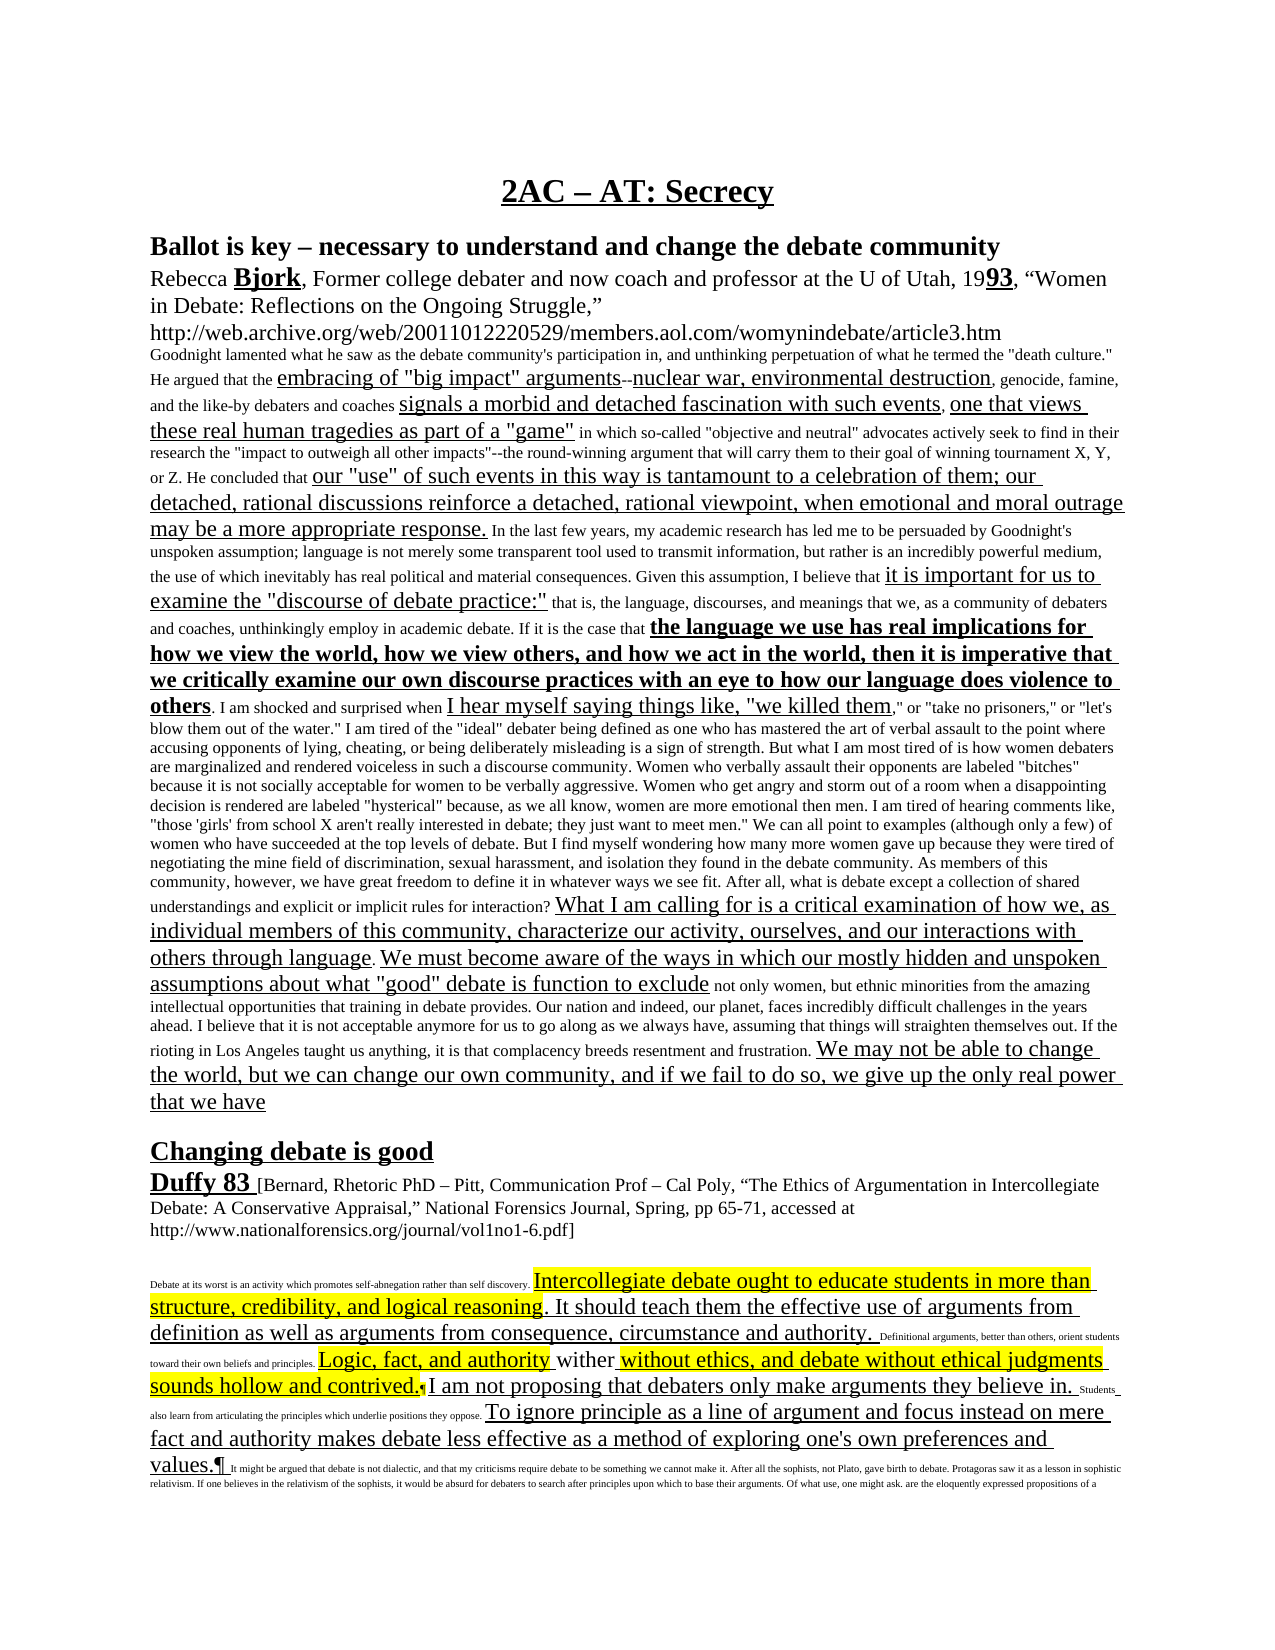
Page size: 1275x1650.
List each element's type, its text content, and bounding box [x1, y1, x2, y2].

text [150, 1267, 1125, 1489]
text Goodnight lamented what he saw as the debate community's participation in, and unthinking perpetuation of what he termed the "death culture." He argued that the embracing of "big impact" arguments--nuclear war, environmental destruction, genocide, famine, and the like-by debaters and coaches signals a morbid and detached fascination with such events, one that views these real human tragedies as part of a "game" in which so-called "objective and neutral" advocates actively seek to find in their research the "impact to outweigh all other impacts"--the round-winning argument that will carry them to their goal of winning tournament X, Y, or Z. He concluded that our "use" of such events in this way is tantamount to a celebration of them; our detached, rational discussions reinforce a detached, rational viewpoint, when emotional and moral outrage may be a more appropriate response. In the last few years, my academic research has led me to be persuaded by Goodnight's unspoken assumption; language is not merely some transparent tool used to transmit information, but rather is an incredibly powerful medium, the use of which inevitably has real political and material consequences. Given this assumption, I believe that it is important for us to examine the "discourse of debate practice:" that is, the language, discourses, and meanings that we, as a community of debaters and coaches, unthinkingly employ in academic debate. If it is the case that the language we use has real implications for how we view the world, how we view others, and how we act in the world, then it is imperative that we critically examine our own discourse practices with an eye to how our language does violence to others. I am shocked and surprised when I hear myself saying things like, "we killed them," or "take no prisoners," or "let's blow them out of the water." I am tired of the "ideal" debater being defined as one who has mastered the art of verbal assault to the point where accusing opponents of lying, cheating, or being deliberately misleading is a sign of strength. But what I am most tired of is how women debaters are marginalized and rendered voiceless in such a discourse community. Women who verbally assault their opponents are labeled "bitches" because it is not socially acceptable for women to be verbally aggressive. Women who get angry and storm out of a room when a disappointing decision is rendered are labeled "hysterical" because, as we all know, women are more emotional then men. I am tired of hearing comments like, "those 'girls' from school X aren't really interested in debate; they just want to meet men." We can all point to examples (although only a few) of women who have succeeded at the top levels of debate. But I find myself wondering how many more women gave up because they were tired of negotiating the mine field of discrimination, sexual harassment, and isolation they found in the debate community. As members of this community, however, we have great freedom to define it in whatever ways we see fit. After all, what is debate except a collection of shared understandings and explicit or implicit rules for interaction? What I am calling for is a critical examination of how we, as individual members of this community, characterize our activity, ourselves, and our interactions with others through language. We must become aware of the ways in which our mostly hidden and unspoken assumptions about what "good" debate is function to exclude not only women, but ethnic minorities from the amazing intellectual opportunities that training in debate provides. Our nation and indeed, our planet, faces incredibly difficult challenges in the years ahead. I believe that it is not acceptable anymore for us to go along as we always have, assuming that things will straighten themselves out. If the rioting in Los Angeles taught us anything, it is that complacency breeds resentment and frustration. We may not be able to change the world, but we can change our own community, and if we fail to do so, we give up the only real power that we have [150, 513, 1125, 1114]
subtitle 2AC – AT: Secrecy [150, 171, 1125, 209]
text Rebecca Bjork, Former college debater and now coach and professor at the U of Utah, 1993, “Women in Debate: Reflections on the Ongoing Struggle,” http://web.archive.org/web/20011012220529/members.aol.com/womynindebate/article3.htm [150, 261, 1125, 345]
text Duffy 83 [Bernard, Rhetoric PhD – Pitt, Communication Prof – Cal Poly, “The Ethics of Argumentation in Intercollegiate Debate: A Conservative Appraisal,” National Forensics Journal, Spring, pp 65-71, accessed at http://www.nationalforensics.org/journal/vol1no1-6.pdf] [150, 1166, 1125, 1240]
subtitle Changing debate is good [150, 1135, 1125, 1166]
subtitle Ballot is key – necessary to understand and change the debate community [150, 230, 1125, 261]
